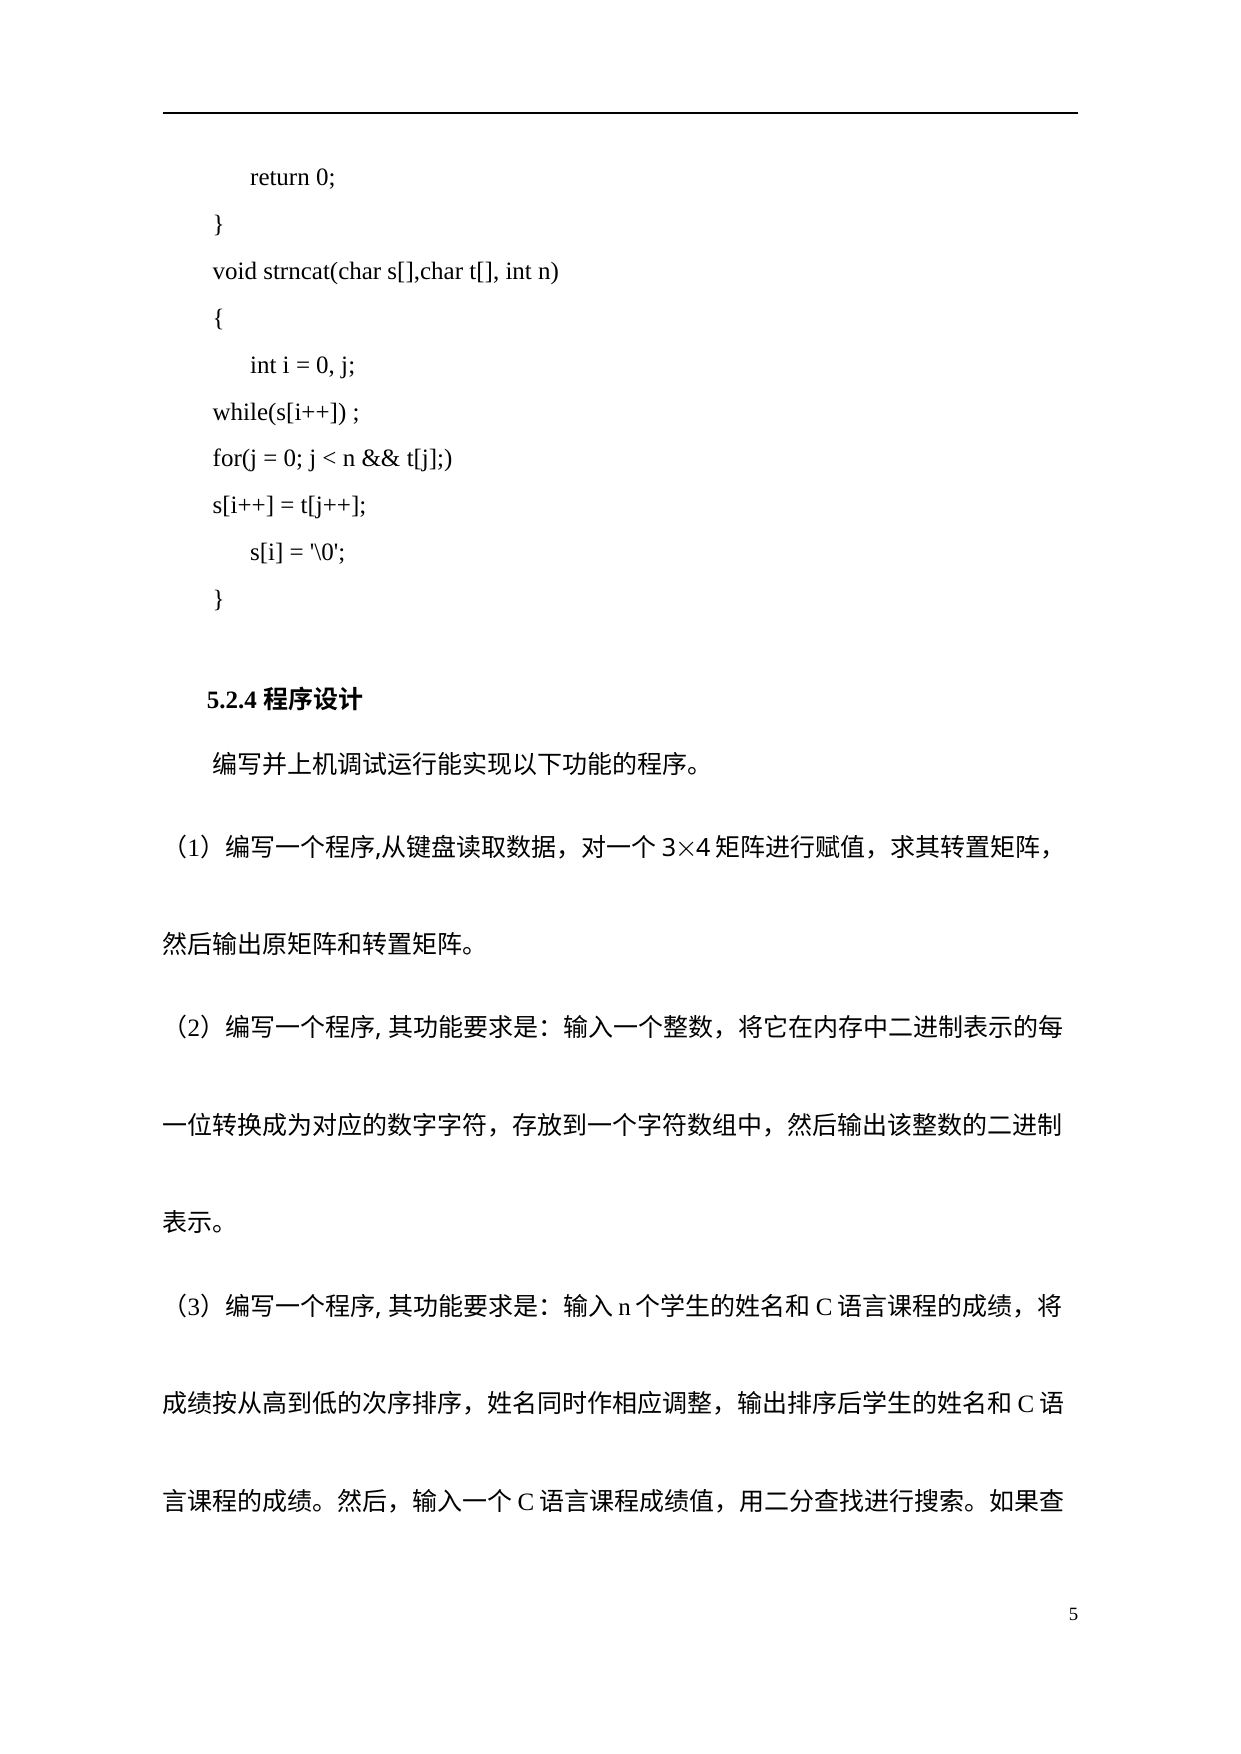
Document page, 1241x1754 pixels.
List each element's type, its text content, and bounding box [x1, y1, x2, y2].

subtitle 5.2.4 程序设计 [162, 665, 1078, 730]
text for(j = 0; j < n && t[j];) [162, 442, 1078, 474]
text { [162, 301, 1078, 333]
text while(s[i++]) ; [162, 395, 1078, 427]
text void strncat(char s[],char t[], int n) [162, 254, 1078, 287]
text （2）编写一个程序, 其功能要求是：输入一个整数，将它在内存中二进制表示的每一位转换成为对应的数字字符，存放到一个字符数组中，然后输出该整数的二进制表示。 [162, 993, 1078, 1253]
text 编写并上机调试运行能实现以下功能的程序。 [162, 730, 1078, 795]
text } [162, 582, 1078, 615]
text } [162, 207, 1078, 240]
text return 0; [162, 160, 1078, 193]
text s[i] = '\0'; [162, 535, 1078, 568]
text （1）编写一个程序,从键盘读取数据，对一个34矩阵进行赋值，求其转置矩阵，然后输出原矩阵和转置矩阵。 [162, 813, 1078, 975]
text int i = 0, j; [162, 348, 1078, 380]
text s[i++] = t[j++]; [162, 488, 1078, 521]
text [162, 1272, 1078, 1532]
